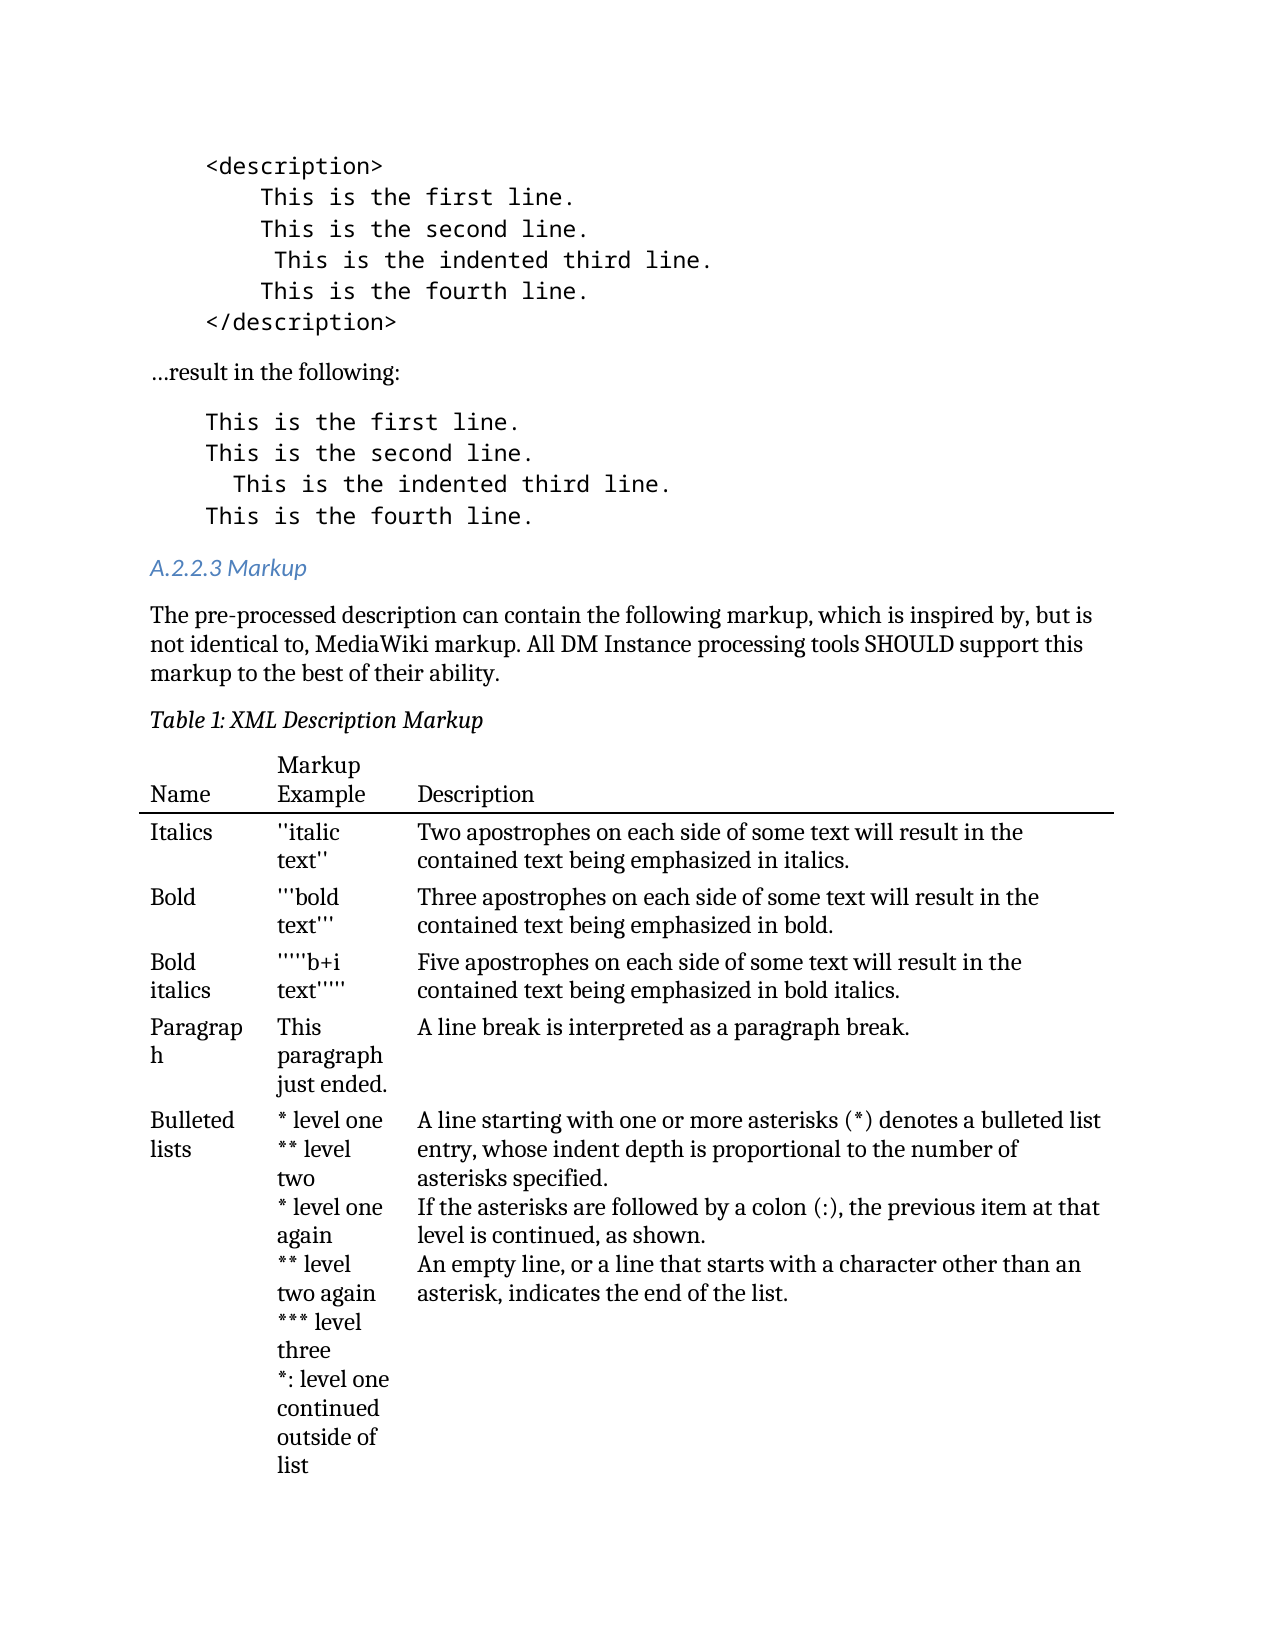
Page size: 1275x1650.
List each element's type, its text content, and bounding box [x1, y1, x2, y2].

table_cell Two apostrophes on each side of some text will result in the contained text being emphasized in italics. [406, 814, 1114, 879]
table_cell * level one ** level two * level one again ** level two again *** level three *: level one continued outside of list [266, 1103, 406, 1484]
table_cell Bold italics [139, 944, 266, 1009]
subtitle A.2.2.3 Markup [150, 552, 1125, 582]
table_cell '''bold text''' [266, 879, 406, 944]
table_header Description [406, 747, 1114, 812]
text <description> This is the first line. This is the second line. This is the indented third line. This is the fourth line. </description> [150, 150, 1125, 337]
table_cell Italics [139, 814, 266, 879]
table_cell Three apostrophes on each side of some text will result in the contained text being emphasized in bold. [406, 879, 1114, 944]
table_cell Bold [139, 879, 266, 944]
table_header Name [139, 747, 266, 812]
text This is the first line. This is the second line. This is the indented third line. This is the fourth line. [150, 406, 1125, 531]
text …result in the following: [150, 358, 1125, 387]
table_cell A line break is interpreted as a paragraph break. [406, 1009, 1114, 1102]
table_header Markup Example [266, 747, 406, 812]
table_cell Paragraph [139, 1009, 266, 1102]
table_cell Bulleted lists [139, 1103, 266, 1484]
table_cell ''italic text'' [266, 814, 406, 879]
text The pre-processed description can contain the following markup, which is inspired by, but is not identical to, MediaWiki markup. All DM Instance processing tools SHOULD support this markup to the best of their ability. [150, 601, 1125, 687]
table_cell This paragraph just ended. [266, 1009, 406, 1102]
table_cell Five apostrophes on each side of some text will result in the contained text being emphasized in bold italics. [406, 944, 1114, 1009]
table_cell '''''b+i text''''' [266, 944, 406, 1009]
text Table 1: XML Description Markup [150, 706, 1125, 735]
